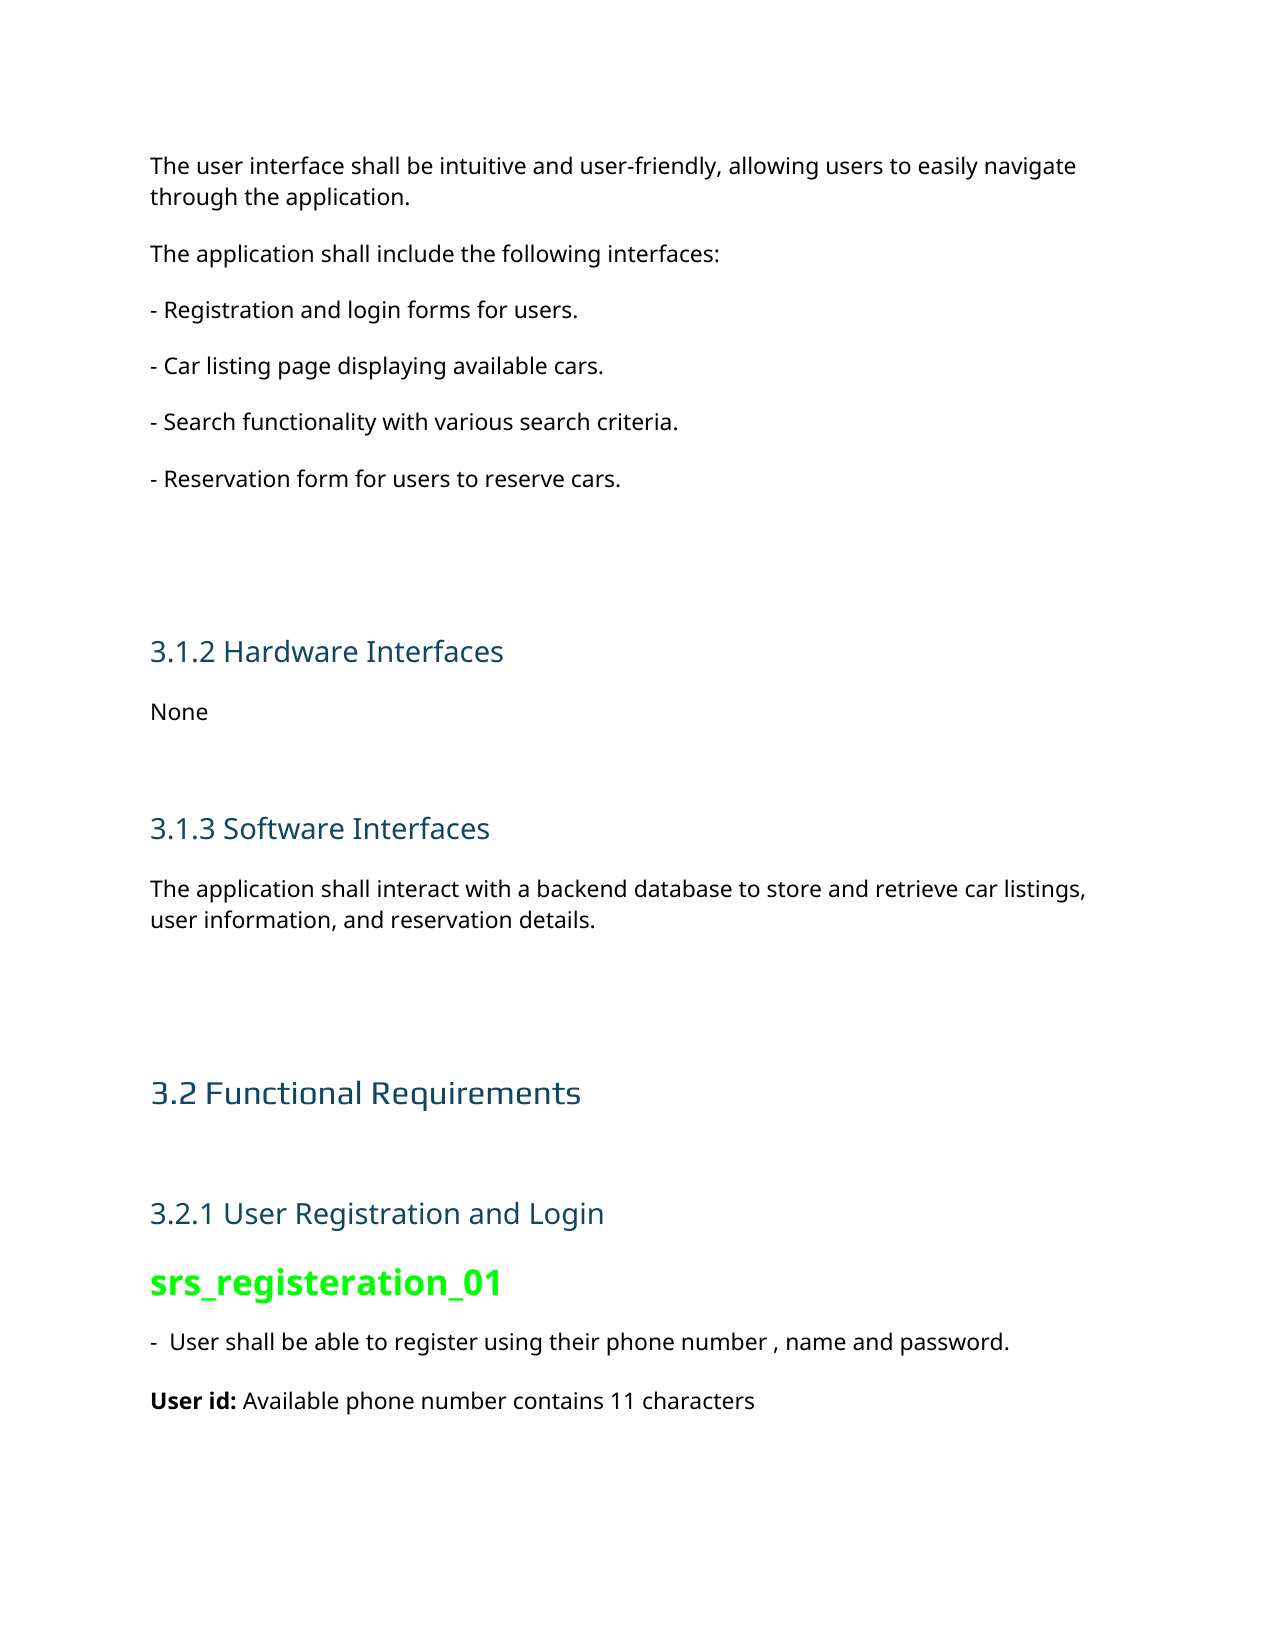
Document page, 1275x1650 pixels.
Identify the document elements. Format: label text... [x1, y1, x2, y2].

text - Search functionality with various search criteria. [150, 406, 1125, 437]
text User id: Available phone number contains 11 characters [150, 1385, 1125, 1416]
subtitle 3.1.3 Software Interfaces [150, 808, 1125, 848]
subtitle 3.2 Functional Requirements [150, 1073, 1125, 1112]
text The user interface shall be intuitive and user-friendly, allowing users to easily navigate through the application. [150, 150, 1125, 212]
subtitle 3.2.1 User Registration and Login [150, 1193, 1125, 1233]
text The application shall interact with a backend database to store and retrieve car listings, user information, and reservation details. [150, 873, 1125, 936]
text - Registration and login forms for users. [150, 294, 1125, 325]
text - Car listing page displaying available cars. [150, 350, 1125, 381]
text The application shall include the following interfaces: [150, 237, 1125, 269]
text srs_registeration_01 [150, 1258, 1125, 1306]
text - User shall be able to register using their phone number , name and password. [150, 1326, 1125, 1358]
text - Reservation form for users to reserve cars. [150, 462, 1125, 494]
text None [150, 696, 1125, 727]
subtitle 3.1.2 Hardware Interfaces [150, 631, 1125, 671]
